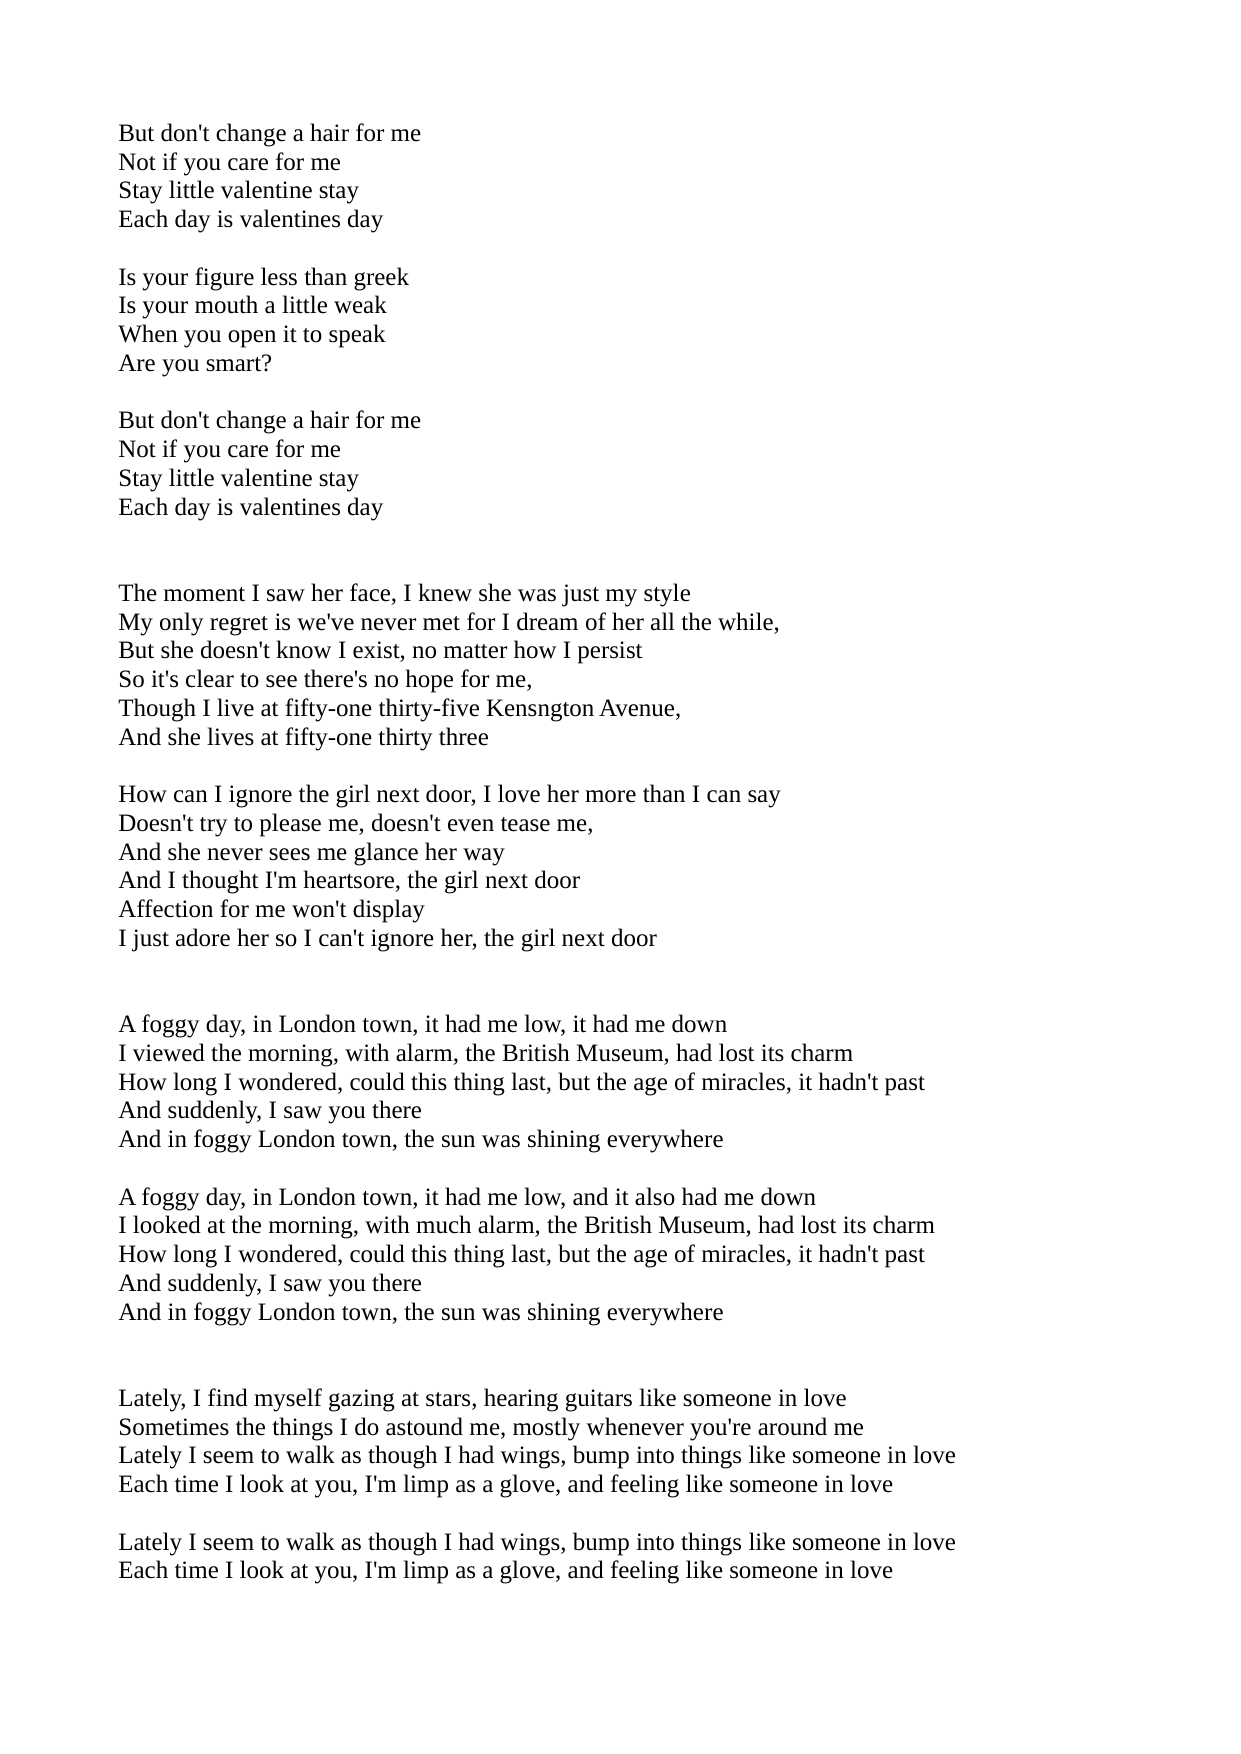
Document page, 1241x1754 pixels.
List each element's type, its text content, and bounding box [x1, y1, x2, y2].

text A foggy day, in London town, it had me low, it had me down I viewed the morning, with alarm, the British Museum, had lost its charm How long I wondered, could this thing last, but the age of miracles, it hadn't past And suddenly, I saw you there And in foggy London town, the sun was shining everywhere [118, 1009, 1122, 1153]
text Lately I seem to walk as though I had wings, bump into things like someone in love Each time I look at you, I'm limp as a glove, and feeling like someone in love [118, 1527, 1122, 1584]
text The moment I saw her face, I knew she was just my style My only regret is we've never met for I dream of her all the while, But she doesn't know I exist, no matter how I persist So it's clear to see there's no hope for me, Though I live at fifty-one thirty-five Kensngton Avenue, And she lives at fifty-one thirty three How can I ignore the girl next door, I love her more than I can say Doesn't try to please me, doesn't even tease me, And she never sees me glance her way And I thought I'm heartsore, the girl next door Affection for me won't display I just adore her so I can't ignore her, the girl next door [118, 578, 1122, 952]
text A foggy day, in London town, it had me low, and it also had me down I looked at the morning, with much alarm, the British Museum, had lost its charm How long I wondered, could this thing last, but the age of miracles, it hadn't past And suddenly, I saw you there And in foggy London town, the sun was shining everywhere [118, 1182, 1122, 1326]
text Lately, I find myself gazing at stars, hearing guitars like someone in love Sometimes the things I do astound me, mostly whenever you're around me Lately I seem to walk as though I had wings, bump into things like someone in love Each time I look at you, I'm limp as a glove, and feeling like someone in love [118, 1383, 1122, 1498]
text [118, 118, 1122, 521]
